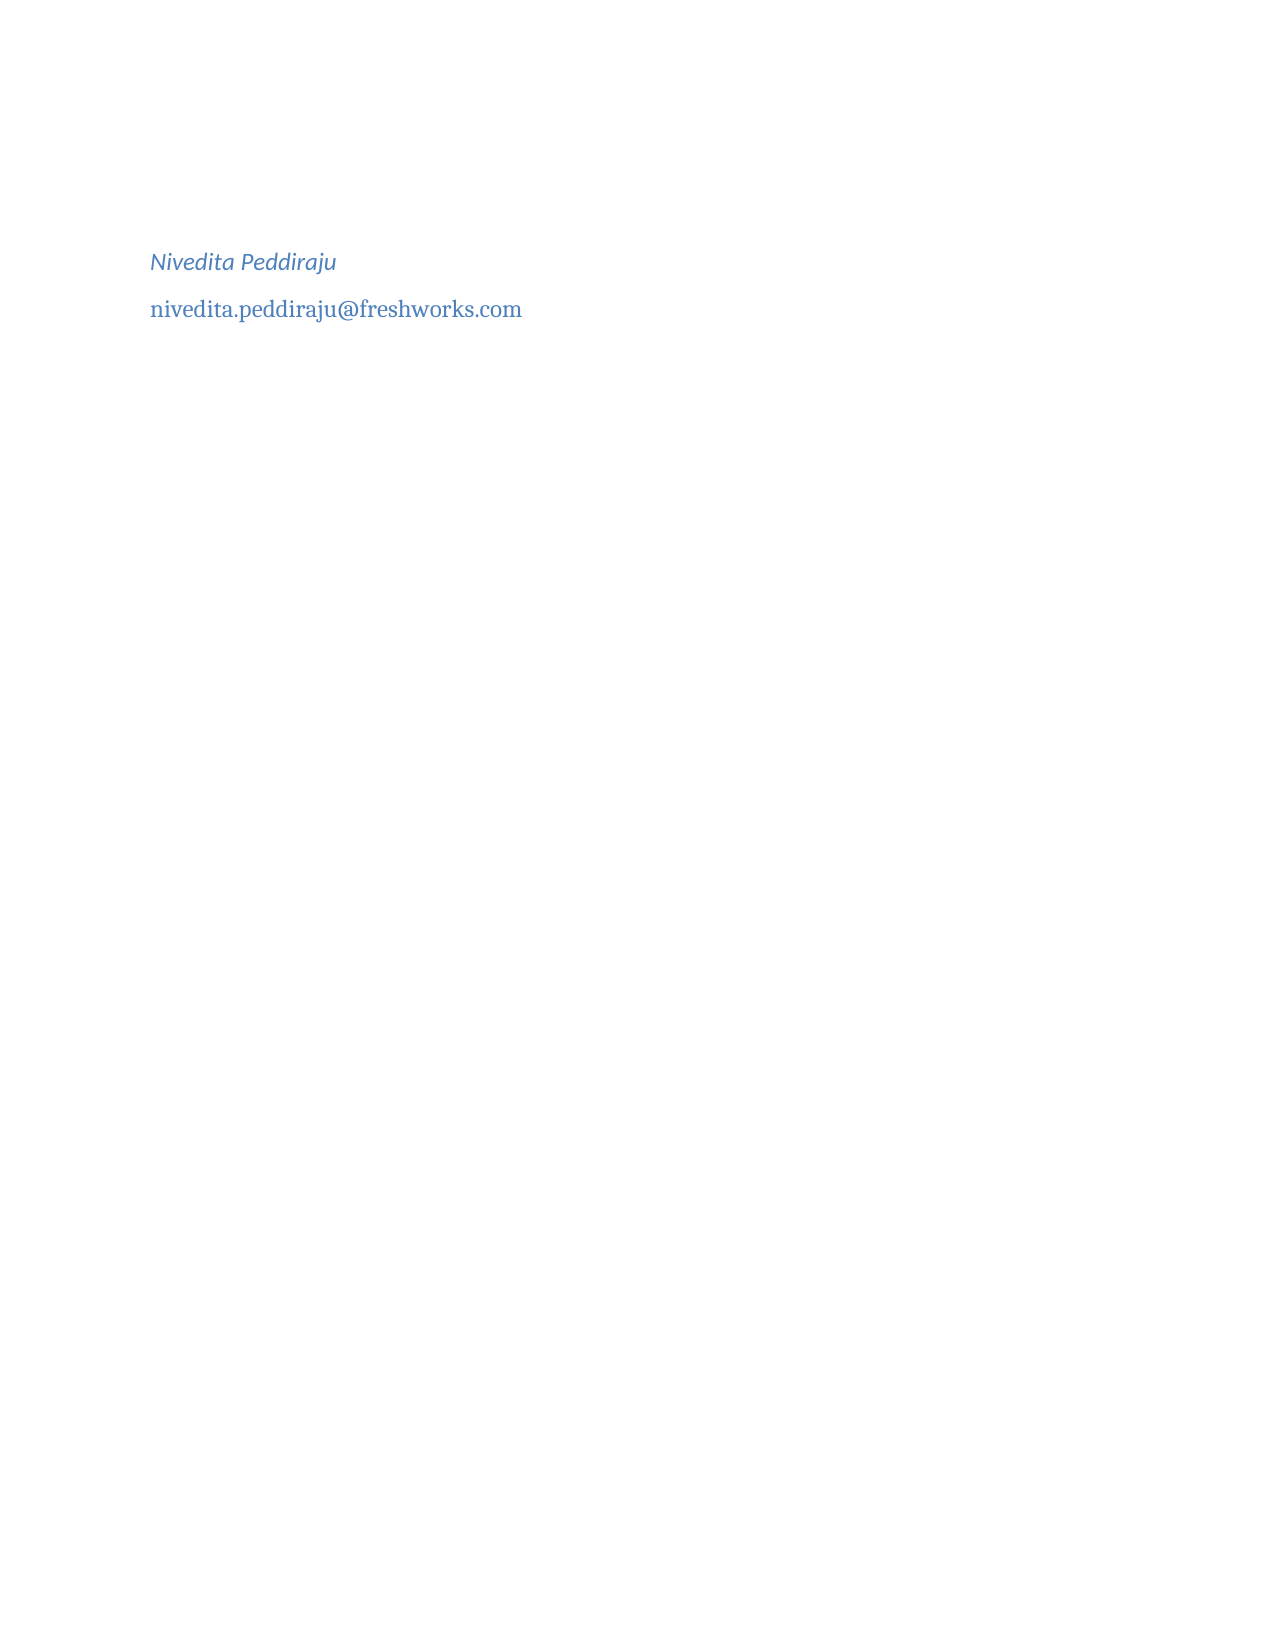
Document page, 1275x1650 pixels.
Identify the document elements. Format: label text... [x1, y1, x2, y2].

text nivedita.peddiraju@freshworks.com [150, 295, 1125, 324]
subtitle Nivedita Peddiraju [150, 246, 1125, 276]
